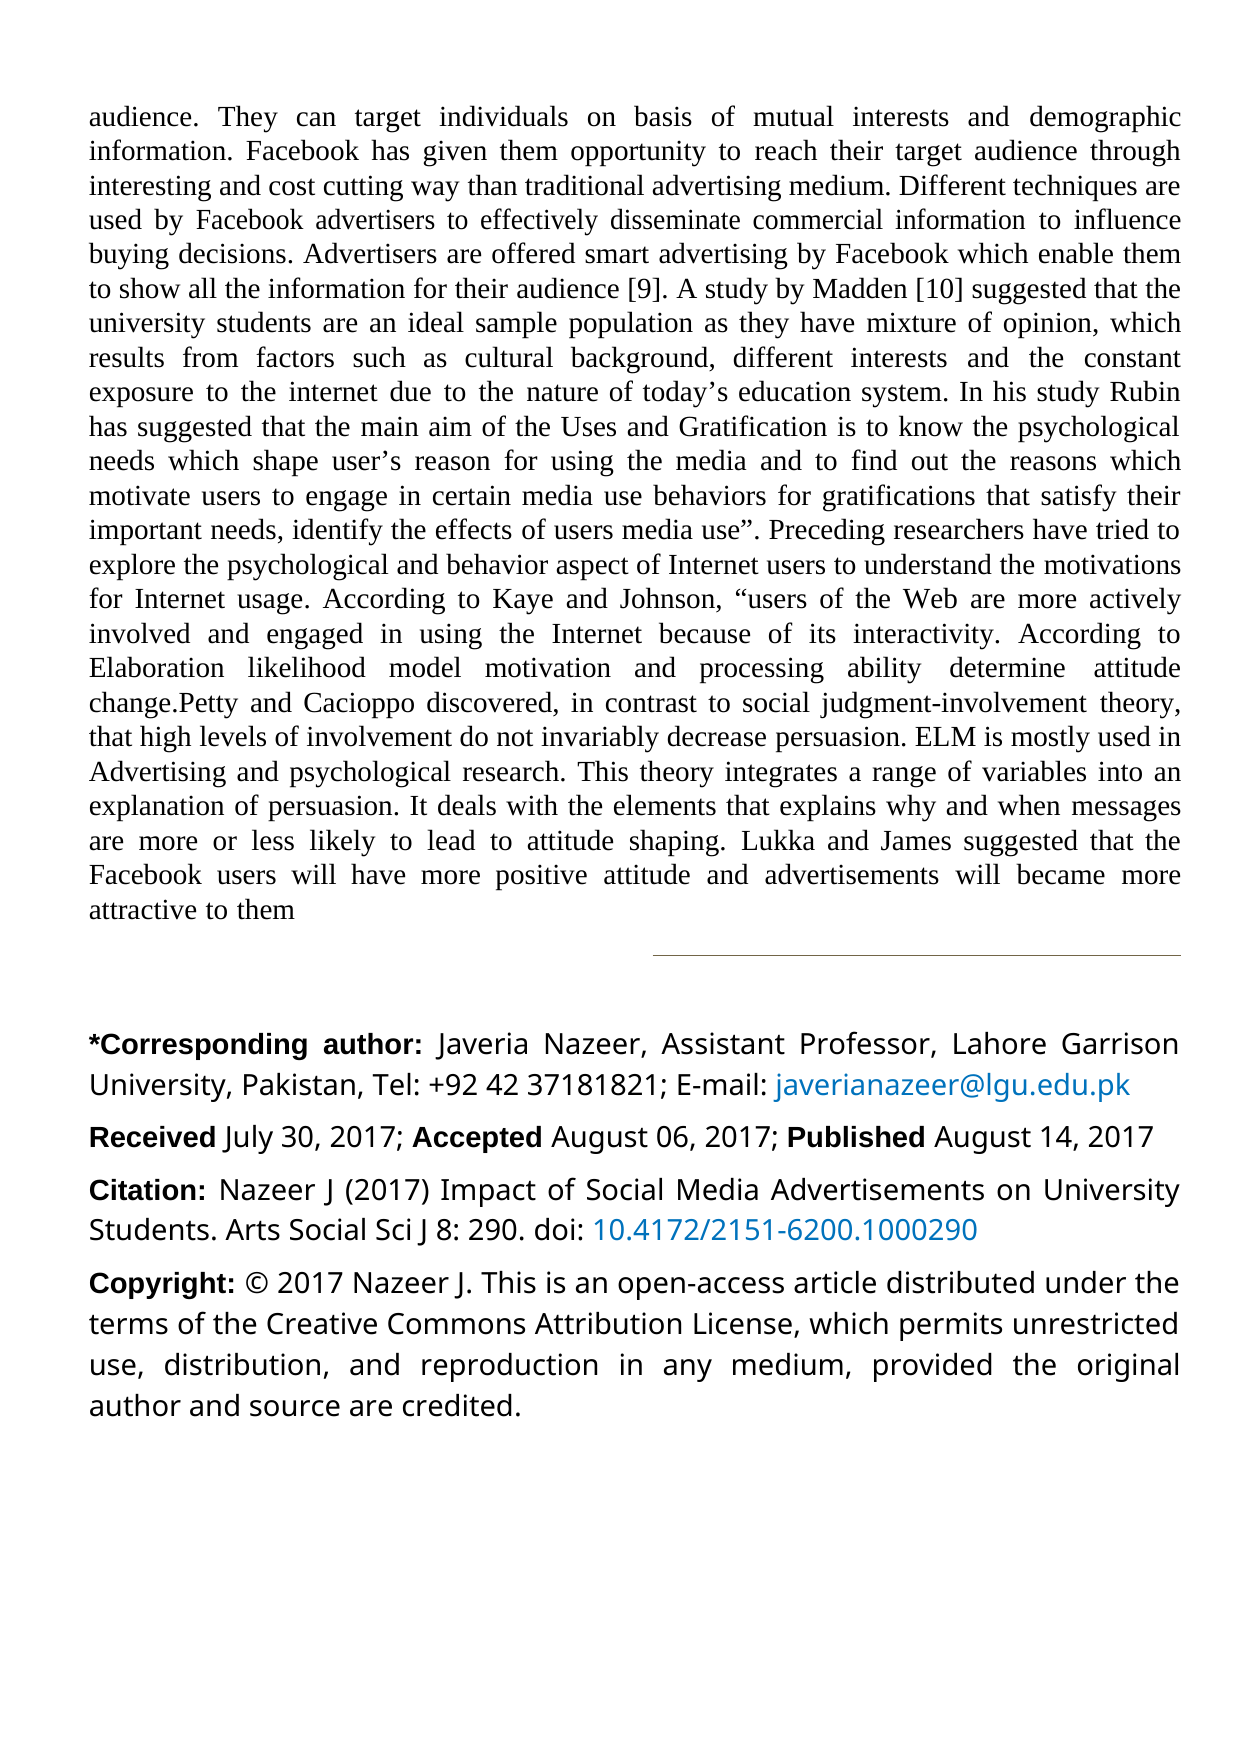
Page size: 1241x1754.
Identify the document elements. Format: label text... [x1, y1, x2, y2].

text Citation: Nazeer J (2017) Impact of Social Media Advertisements on University Students. Arts Social Sci J 8: 290. doi: 10.4172/2151-6200.1000290 [88, 1169, 1181, 1249]
text Received July 30, 2017; Accepted August 06, 2017; Published August 14, 2017 [88, 1116, 1194, 1156]
text *Corresponding author: Javeria Nazeer, Assistant Professor, Lahore Garrison University, Pakistan, Tel: +92 42 37181821; E-mail: javerianazeer@lgu.edu.pk [88, 1023, 1181, 1103]
text audience. They can target individuals on basis of mutual interests and demographic information. Facebook has given them opportunity to reach their target audience through interesting and cost cutting way than traditional advertising medium. Different techniques are used by Facebook advertisers to effectively disseminate commercial information to influence buying decisions. Advertisers are offered smart advertising by Facebook which enable them to show all the information for their audience [9]. A study by Madden [10] suggested that the university students are an ideal sample population as they have mixture of opinion, which results from factors such as cultural background, different interests and the constant exposure to the internet due to the nature of today’s education system. In his study Rubin has suggested that the main aim of the Uses and Gratification is to know the psychological needs which shape user’s reason for using the media and to find out the reasons which motivate users to engage in certain media use behaviors for gratifications that satisfy their important needs, identify the effects of users media use”. Preceding researchers have tried to explore the psychological and behavior aspect of Internet users to understand the motivations for Internet usage. According to Kaye and Johnson, “users of the Web are more actively involved and engaged in using the Internet because of its interactivity. According to Elaboration likelihood model motivation and processing ability determine attitude change.Petty and Cacioppo discovered, in contrast to social judgment-involvement theory, that high levels of involvement do not invariably decrease persuasion. ELM is mostly used in Advertising and psychological research. This theory integrates a range of variables into an explanation of persuasion. It deals with the elements that explains why and when messages are more or less likely to lead to attitude shaping. Lukka and James suggested that the Facebook users will have more positive attitude and advertisements will became more attractive to them [88, 99, 1181, 925]
text Copyright: © 2017 Nazeer J. This is an open-access article distributed under the terms of the Creative Commons Attribution License, which permits unrestricted use, distribution, and reproduction in any medium, provided the original author and source are credited. [88, 1262, 1181, 1424]
